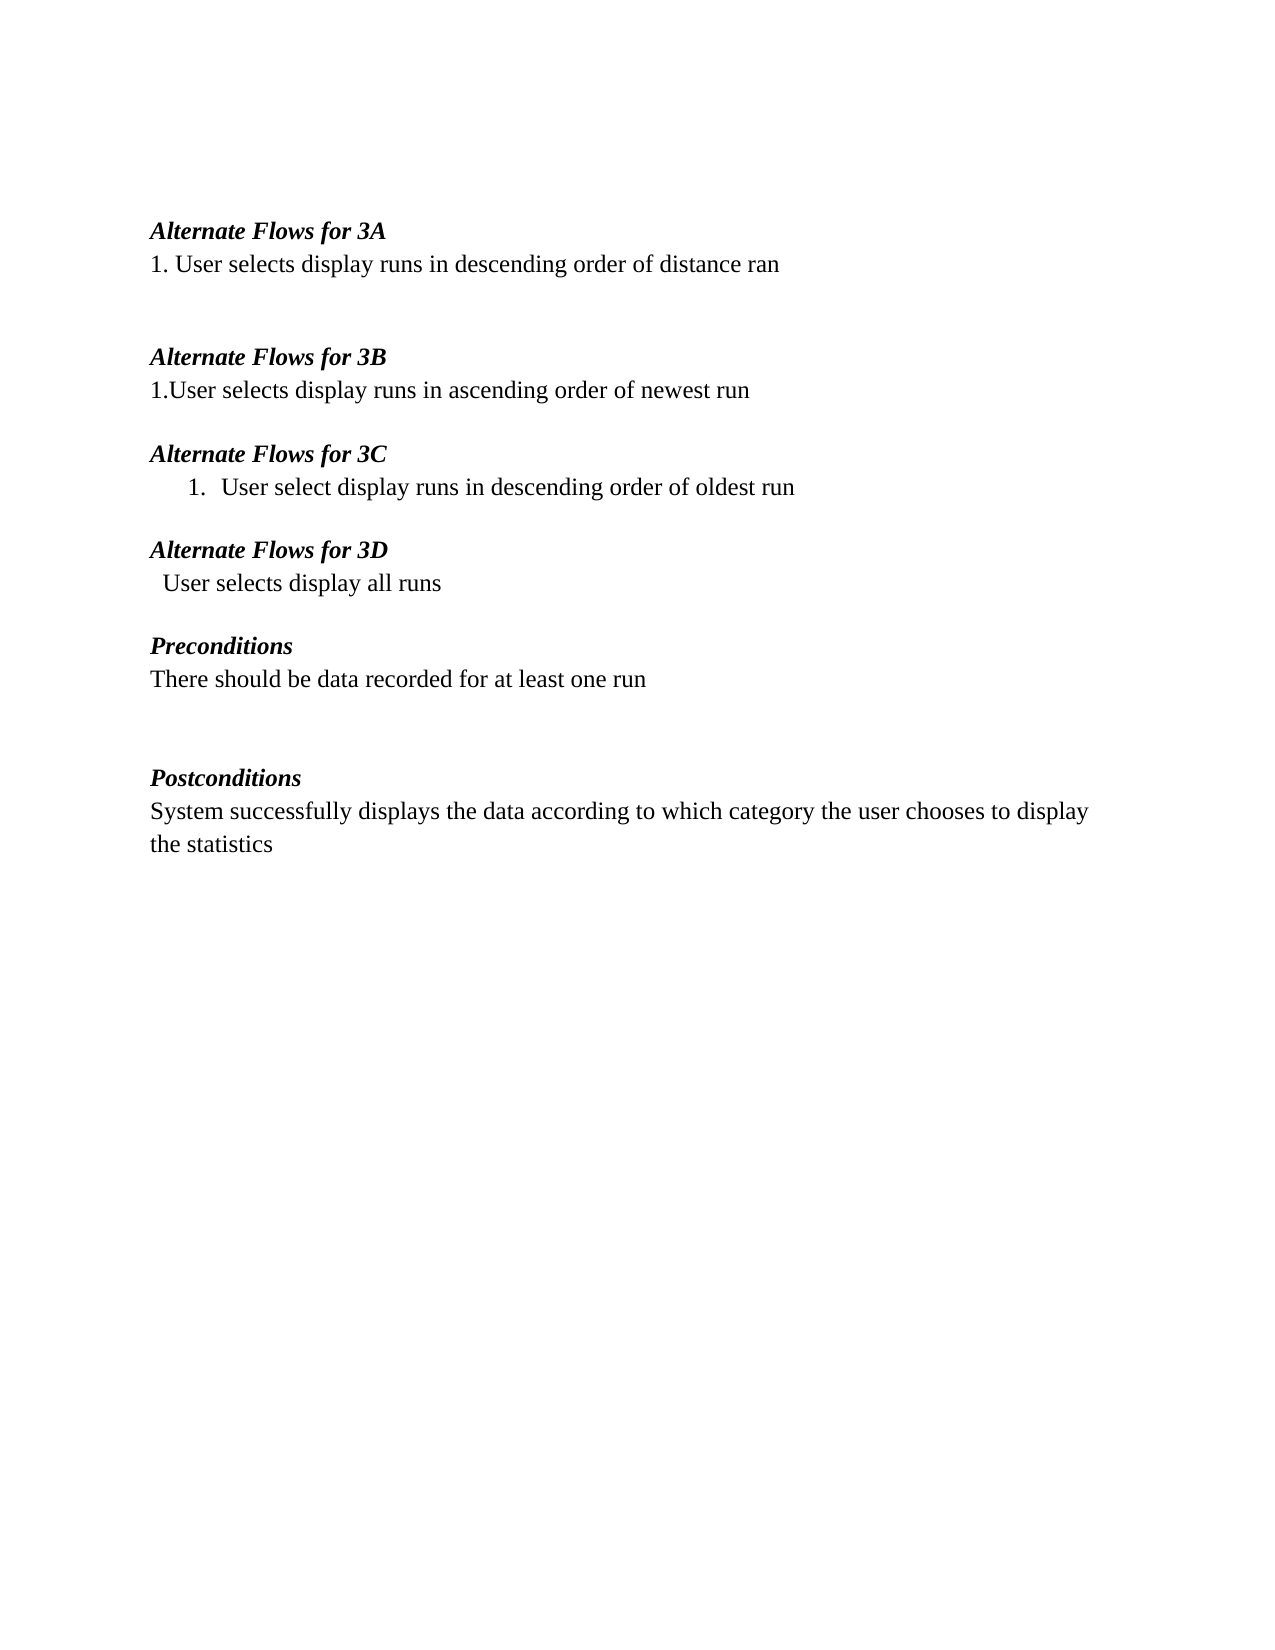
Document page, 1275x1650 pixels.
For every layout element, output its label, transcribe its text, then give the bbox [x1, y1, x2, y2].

text There should be data recorded for at least one run [150, 664, 1125, 693]
text 1. User select display runs in descending order of oldest run [187, 472, 1125, 501]
text User selects display all runs [150, 568, 1125, 597]
text Alternate Flows for 3D [150, 535, 1125, 564]
text Preconditions [150, 631, 1125, 660]
text 1.User selects display runs in ascending order of newest run [150, 376, 1125, 404]
text 1. User selects display runs in descending order of distance ran [150, 249, 1125, 278]
text Alternate Flows for 3A [150, 216, 1125, 245]
text Postconditions [150, 763, 1125, 792]
text System successfully displays the data according to which category the user chooses to display the statistics [150, 796, 1125, 858]
text Alternate Flows for 3C [150, 439, 1125, 467]
text Alternate Flows for 3B [150, 342, 1125, 371]
